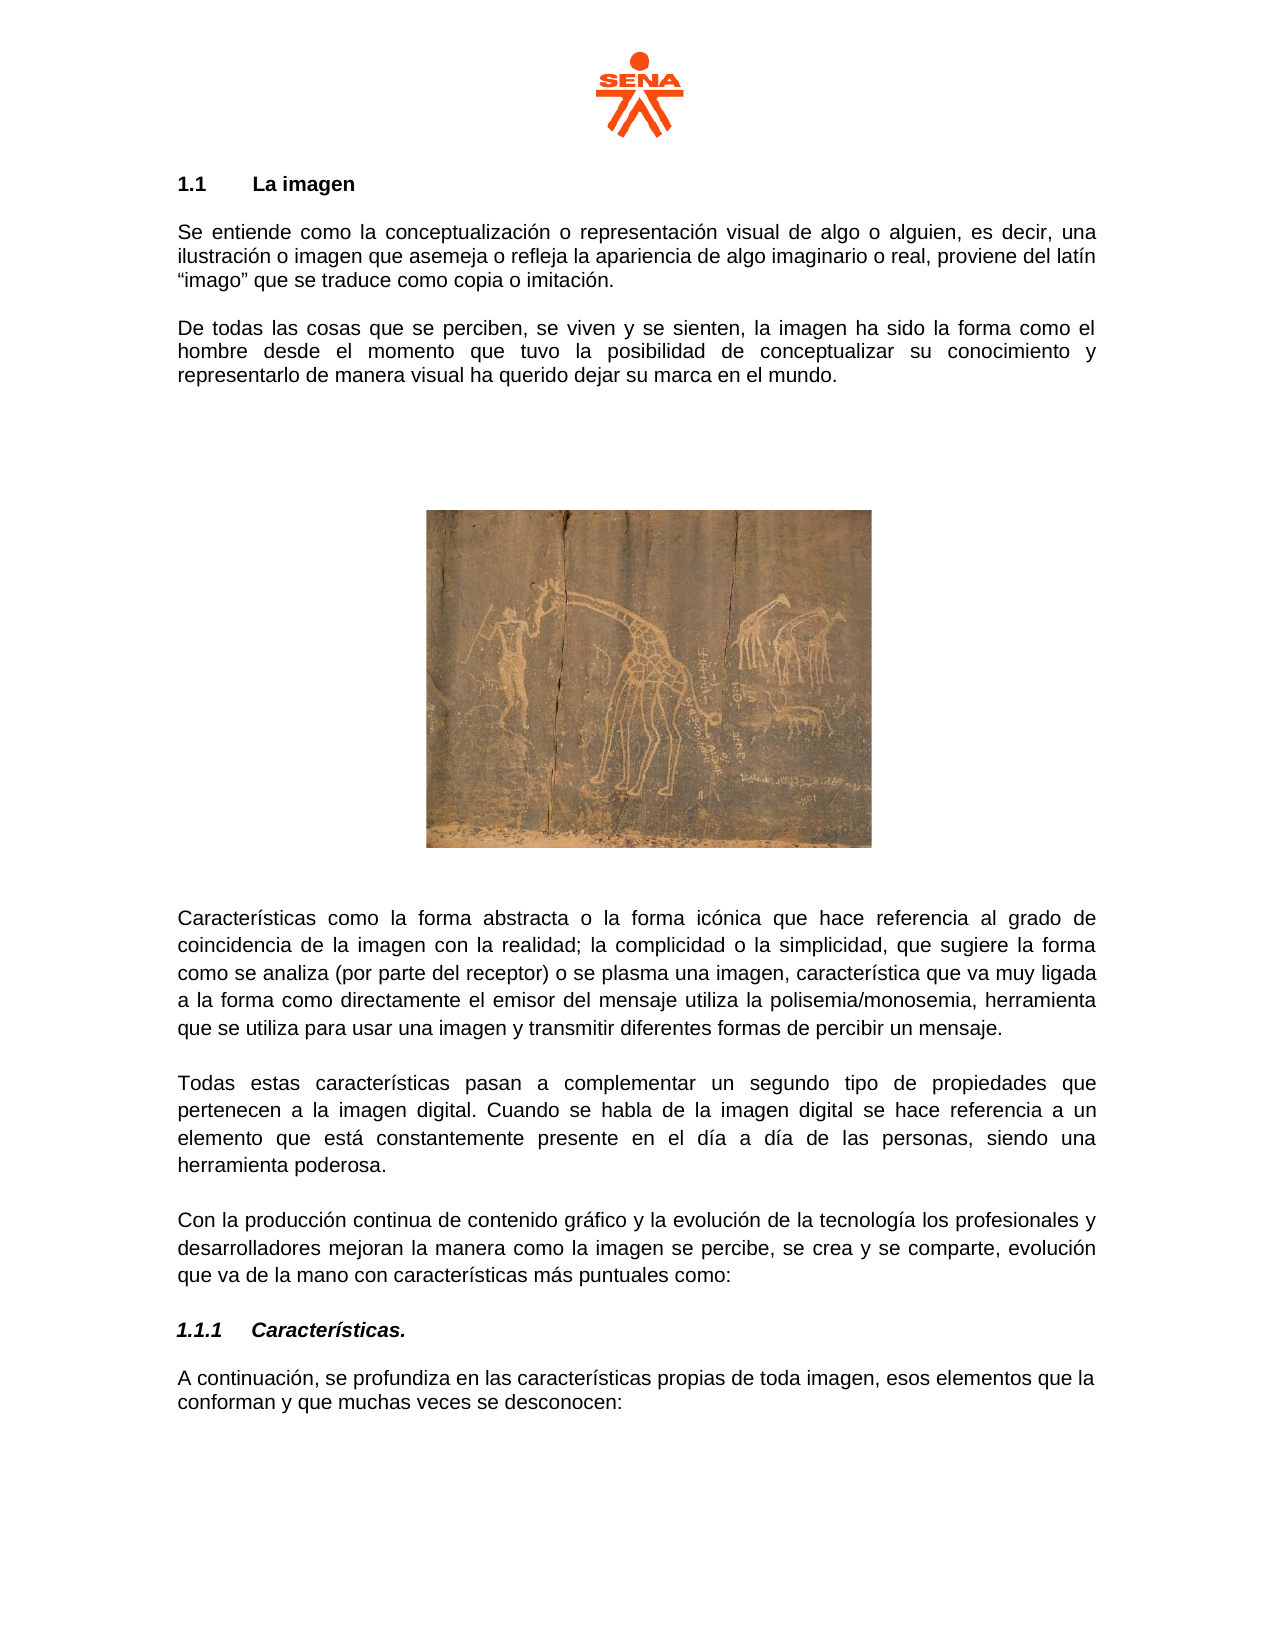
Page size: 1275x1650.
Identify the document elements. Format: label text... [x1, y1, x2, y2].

text Todas estas características pasan a complementar un segundo tipo de propiedades que pertenecen a la imagen digital. Cuando se habla de la imagen digital se hace referencia a un elemento que está constantemente presente en el día a día de las personas, siendo una herramienta poderosa. [177, 1071, 1098, 1177]
text Características como la forma abstracta o la forma icónica que hace referencia al grado de coincidencia de la imagen con la realidad; la complicidad o la simplicidad, que sugiere la forma como se analiza (por parte del receptor) o se plasma una imagen, característica que va muy ligada a la forma como directamente el emisor del mensaje utiliza la polisemia/monosemia, herramienta que se utiliza para usar una imagen y transmitir diferentes formas de percibir un mensaje. [177, 906, 1098, 1040]
text Se entiende como la conceptualización o representación visual de algo o alguien, es decir, una ilustración o imagen que asemeja o refleja la apariencia de algo imaginario o real, proviene del latín “imago” que se traduce como copia o imitación. [177, 219, 1098, 291]
picture [426, 510, 872, 848]
list Características. [176, 1318, 1098, 1342]
text De todas las cosas que se perciben, se viven y se sienten, la imagen ha sido la forma como el hombre desde el momento que tuvo la posibilidad de conceptualizar su conocimiento y representarlo de manera visual ha querido dejar su marca en el mundo. [177, 315, 1098, 387]
text 1.1 La imagen [177, 172, 1098, 196]
picture [585, 48, 690, 142]
text A continuación, se profundiza en las características propias de toda imagen, esos elementos que la conforman y que muchas veces se desconocen: [177, 1366, 1098, 1414]
text Con la producción continua de contenido gráfico y la evolución de la tecnología los profesionales y desarrolladores mejoran la manera como la imagen se percibe, se crea y se comparte, evolución que va de la mano con características más puntuales como: [177, 1208, 1098, 1287]
